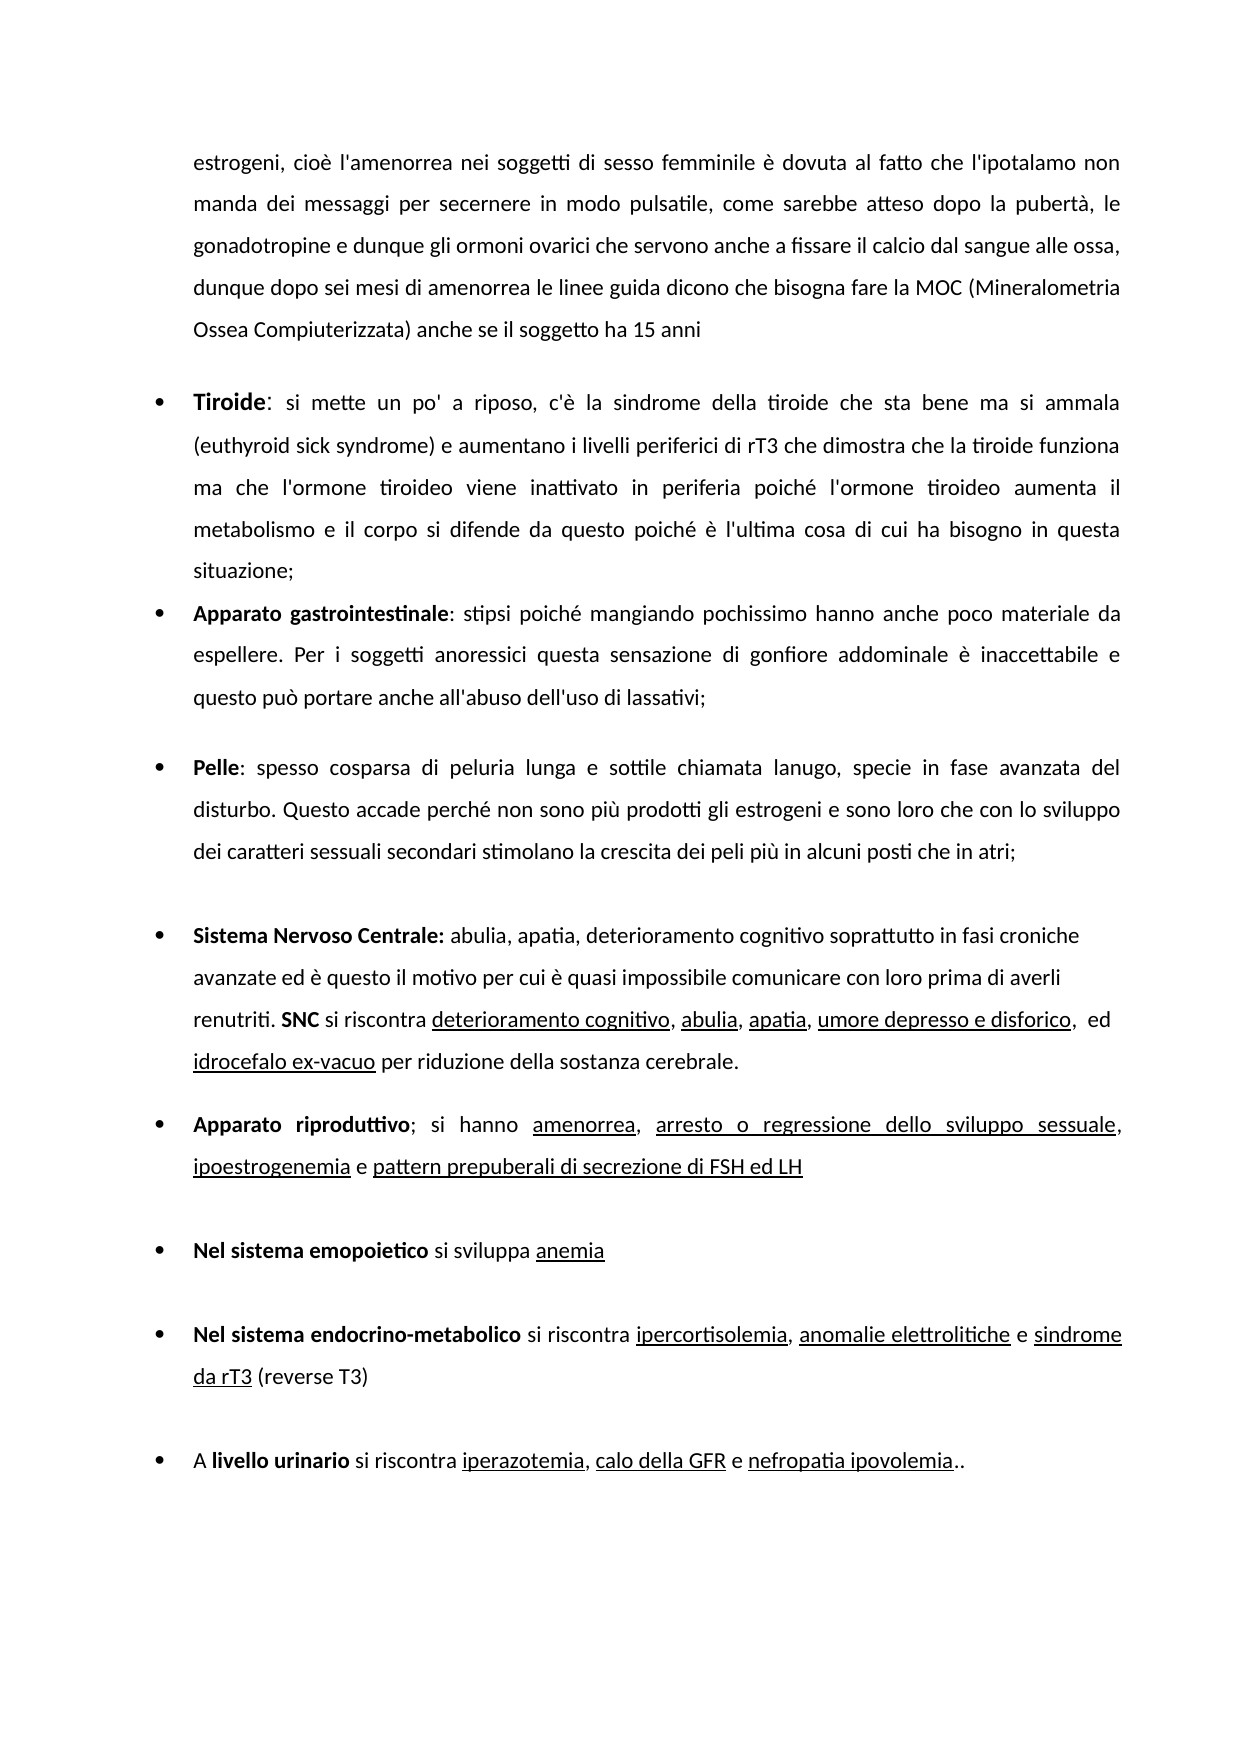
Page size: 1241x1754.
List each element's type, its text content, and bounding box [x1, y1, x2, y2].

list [156, 148, 1122, 343]
list Apparato riproduttivo; si hanno amenorrea, arresto o regressione dello sviluppo sessuale, ipoestrogenemia e pattern prepuberali di secrezione di FSH ed LH [156, 1110, 1122, 1180]
list Tiroide: si mette un po' a riposo, c'è la sindrome della tiroide che sta bene ma si ammala (euthyroid sick syndrome) e aumentano i livelli periferici di rT3 che dimostra che la tiroide funziona ma che l'ormone tiroideo viene inattivato in periferia poiché l'ormone tiroideo aumenta il metabolismo e il corpo si difende da questo poiché è l'ultima cosa di cui ha bisogno in questa situazione; [156, 386, 1122, 585]
list Nel sistema endocrino-metabolico si riscontra ipercortisolemia, anomalie elettrolitiche e sindrome da rT3 (reverse T3) [156, 1320, 1122, 1390]
list Apparato gastrointestinale: stipsi poiché mangiando pochissimo hanno anche poco materiale da espellere. Per i soggetti anoressici questa sensazione di gonfiore addominale è inaccettabile e questo può portare anche all'abuso dell'uso di lassativi; [156, 599, 1122, 711]
list Nel sistema emopoietico si sviluppa anemia [156, 1236, 1122, 1264]
list A livello urinario si riscontra iperazotemia, calo della GFR e nefropatia ipovolemia.. [156, 1446, 1122, 1474]
list Pelle: spesso cosparsa di peluria lunga e sottile chiamata lanugo, specie in fase avanzata del disturbo. Questo accade perché non sono più prodotti gli estrogeni e sono loro che con lo sviluppo dei caratteri sessuali secondari stimolano la crescita dei peli più in alcuni posti che in atri; [156, 753, 1122, 865]
list Sistema Nervoso Centrale: abulia, apatia, deterioramento cognitivo soprattutto in fasi croniche avanzate ed è questo il motivo per cui è quasi impossibile comunicare con loro prima di averli renutriti. SNC si riscontra deterioramento cognitivo, abulia, apatia, umore depresso e disforico, ed idrocefalo ex-vacuo per riduzione della sostanza cerebrale. [156, 921, 1122, 1075]
